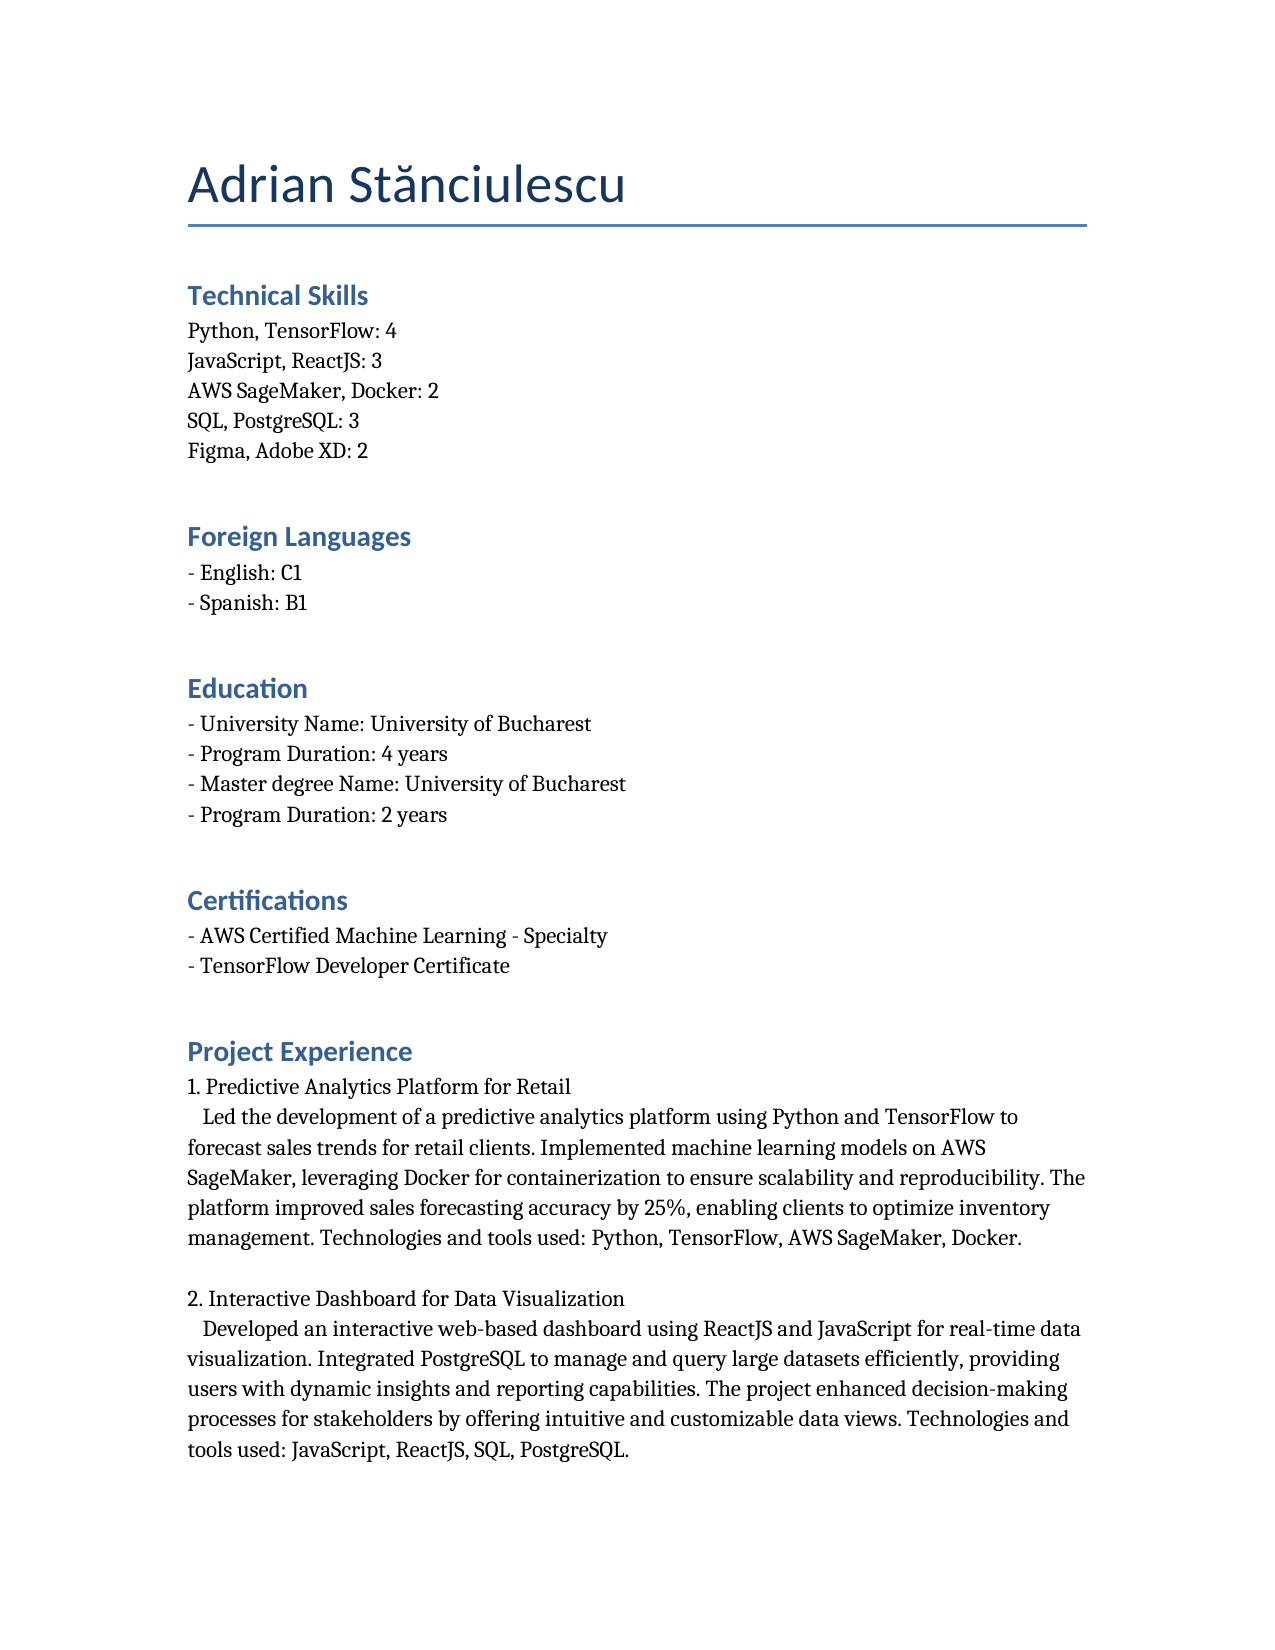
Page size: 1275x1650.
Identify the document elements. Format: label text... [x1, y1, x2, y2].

subtitle Project Experience [187, 1033, 1087, 1069]
subtitle Foreign Languages [187, 518, 1087, 554]
subtitle Certifications [187, 882, 1087, 917]
text - University Name: University of Bucharest - Program Duration: 4 years - Master degree Name: University of Bucharest - Program Duration: 2 years [187, 711, 1087, 828]
title Adrian Stănciulescu [187, 150, 1087, 227]
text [187, 1074, 1087, 1493]
text Python, TensorFlow: 4 JavaScript, ReactJS: 3 AWS SageMaker, Docker: 2 SQL, PostgreSQL: 3 Figma, Adobe XD: 2 [187, 317, 1087, 465]
text - English: C1 - Spanish: B1 [187, 559, 1087, 616]
subtitle Education [187, 670, 1087, 706]
subtitle Technical Skills [187, 277, 1087, 312]
text - AWS Certified Machine Learning - Specialty - TensorFlow Developer Certificate [187, 923, 1087, 979]
